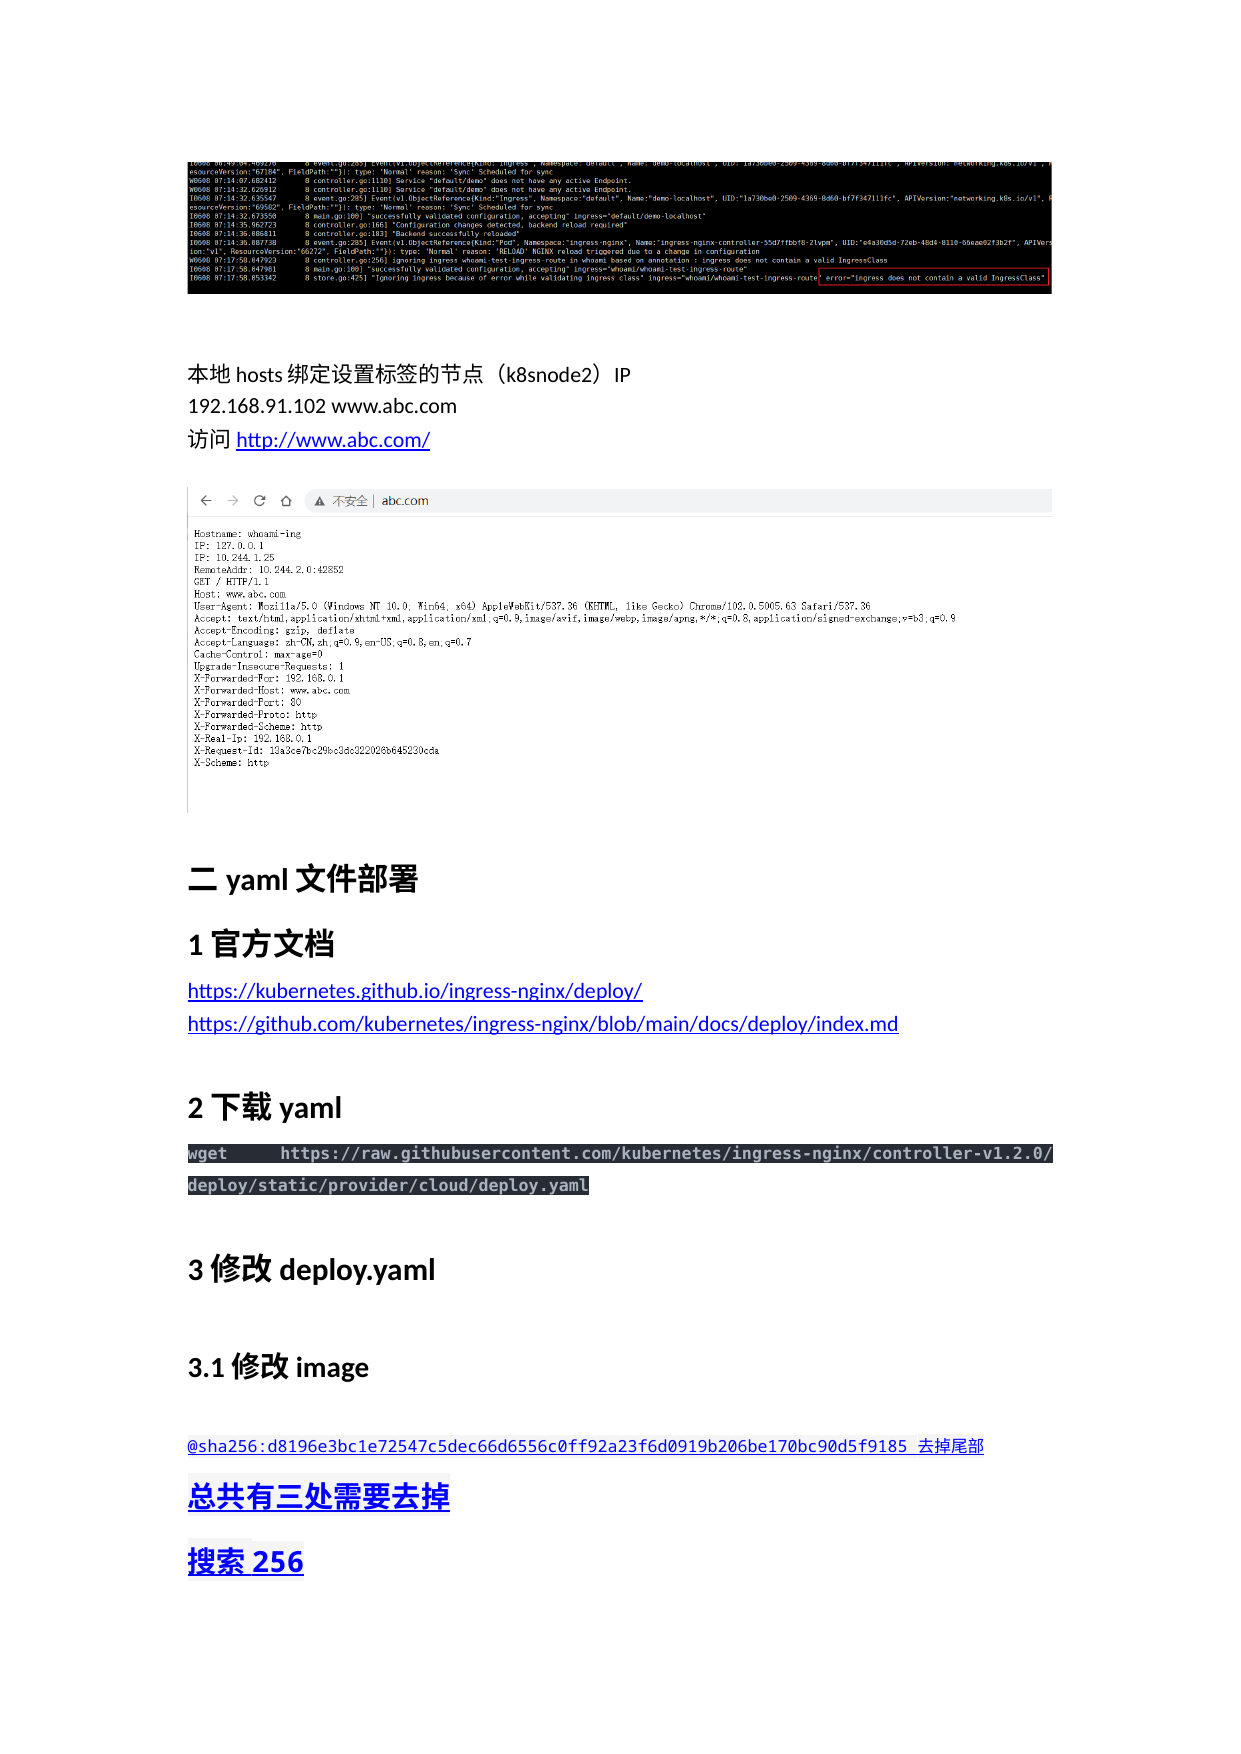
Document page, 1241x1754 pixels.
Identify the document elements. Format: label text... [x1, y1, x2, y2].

picture [187, 162, 1052, 294]
text 1 官方文档 [187, 909, 1053, 974]
text 搜索256 [187, 1527, 1053, 1592]
text https://kubernetes.github.io/ingress-nginx/deploy/ [187, 974, 1053, 1007]
text 3 修改deploy.yaml [187, 1234, 1053, 1299]
text 二 yaml文件部署 [187, 844, 1053, 909]
picture [187, 487, 1052, 813]
text 3.1 修改image [187, 1332, 1053, 1397]
text 2 下载yaml [187, 1072, 1053, 1137]
text 192.168.91.102 www.abc.com [187, 389, 1053, 422]
text @sha256:d8196e3bc1e72547c5dec66d6556c0ff92a23f6d0919b206be170bc90d5f9185 去掉尾部 [187, 1429, 1053, 1462]
text 访问 http://www.abc.com/ [187, 422, 1053, 454]
text wget https://raw.githubusercontent.com/kubernetes/ingress-nginx/controller-v1.2.0/deploy/static/provider/cloud/deploy.yaml [187, 1137, 1053, 1150]
text 总共有三处需要去掉 [187, 1462, 1053, 1527]
text 本地hosts绑定设置标签的节点（k8snode2）IP [187, 357, 1053, 389]
text wget https://raw.githubusercontent.com/kubernetes/ingress-nginx/controller-v1.2.0/deploy/static/provider/cloud/deploy.yaml [187, 1153, 1053, 1202]
text https://github.com/kubernetes/ingress-nginx/blob/main/docs/deploy/index.md [187, 1007, 1053, 1039]
